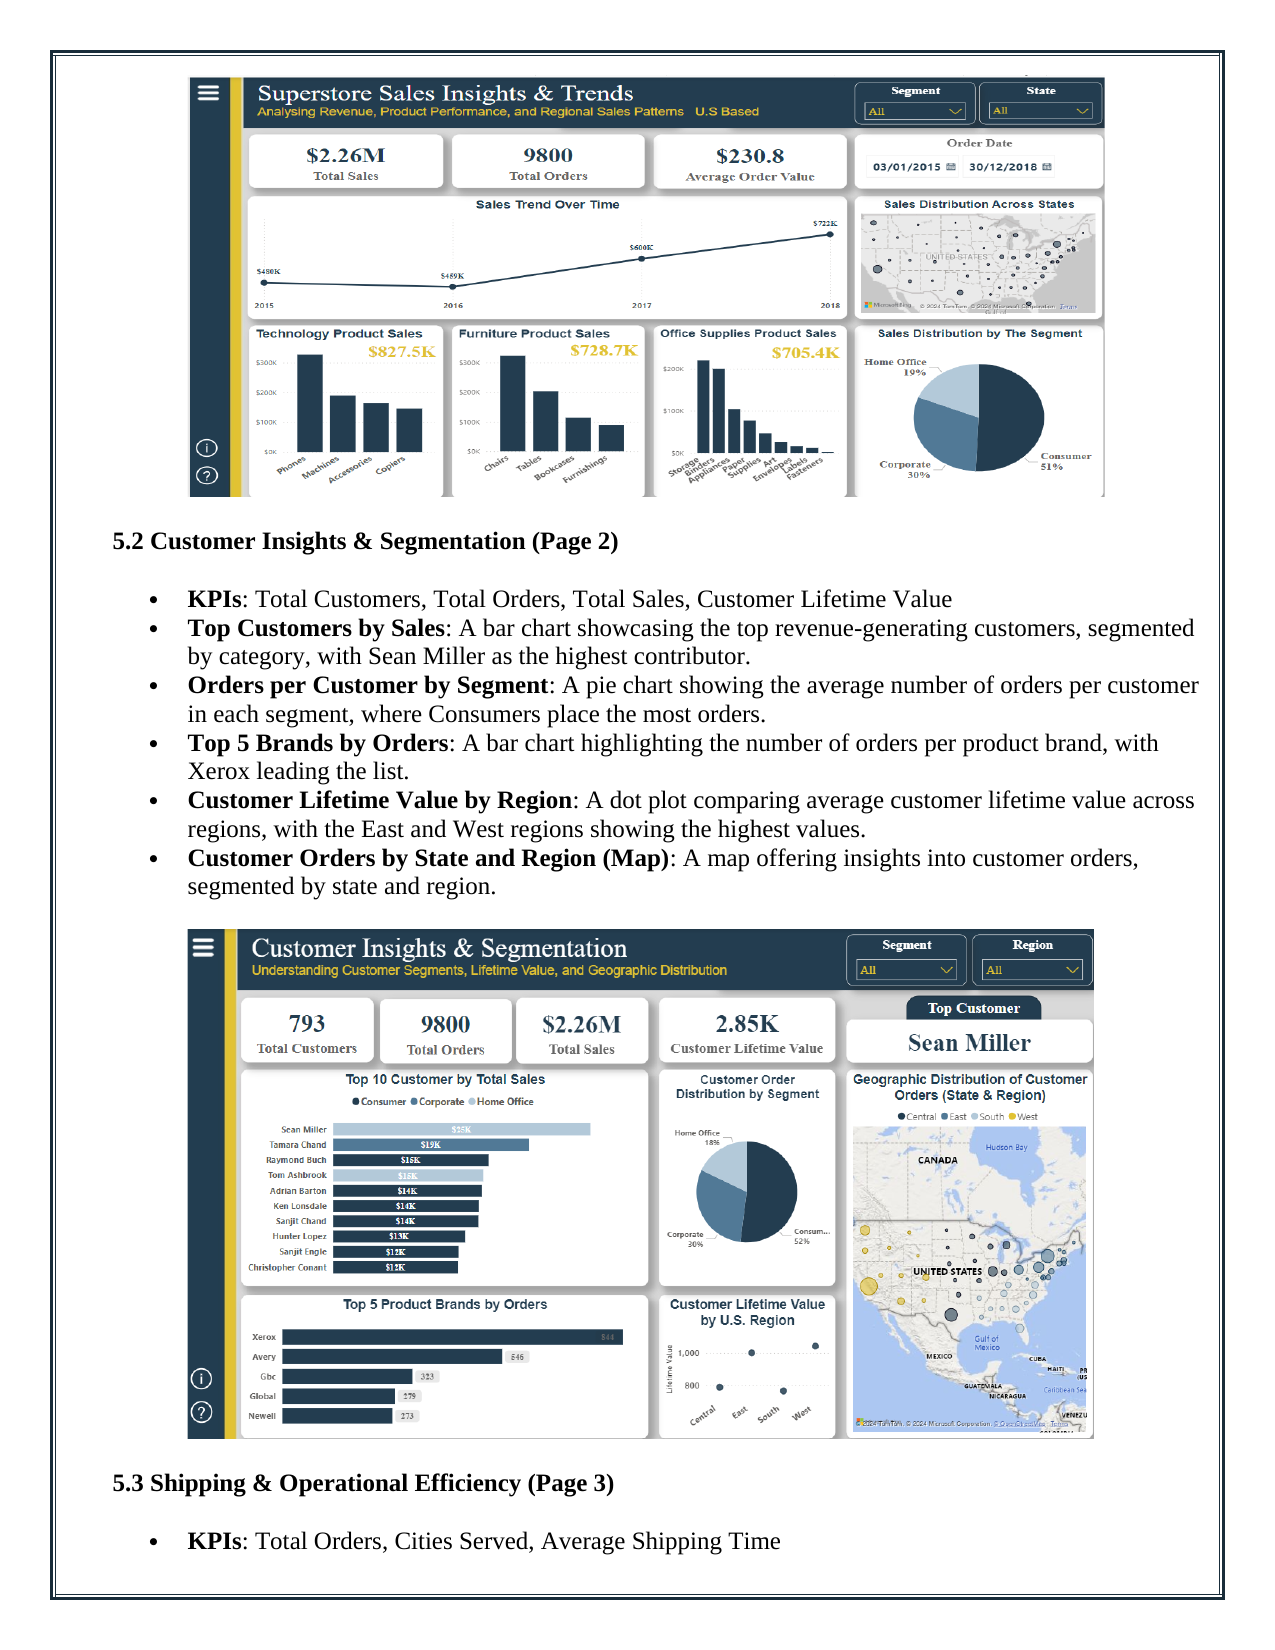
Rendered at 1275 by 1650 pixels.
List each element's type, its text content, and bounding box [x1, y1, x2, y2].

list Top 5 Brands by Orders: A bar chart highlighting the number of orders per product brand, with Xerox leading the list. [150, 728, 1200, 785]
text 5.2 Customer Insights & Segmentation (Page 2) [112, 526, 1200, 555]
text 5.3 Shipping & Operational Efficiency (Page 3) [112, 1468, 1200, 1497]
list KPIs: Total Orders, Cities Served, Average Shipping Time [150, 1526, 1200, 1554]
list KPIs: Total Customers, Total Orders, Total Sales, Customer Lifetime Value [150, 584, 1200, 613]
list Customer Orders by State and Region (Map): A map offering insights into customer orders, segmented by state and region. [150, 843, 1200, 900]
picture [187, 75, 1105, 497]
list Top Customers by Sales: A bar chart showcasing the top revenue-generating customers, segmented by category, with Sean Miller as the highest contributor. [150, 613, 1200, 670]
list Customer Lifetime Value by Region: A dot plot comparing average customer lifetime value across regions, with the East and West regions showing the highest values. [150, 785, 1200, 843]
list Orders per Customer by Segment: A pie chart showing the average number of orders per customer in each segment, where Consumers place the most orders. [150, 670, 1200, 728]
picture [187, 929, 1094, 1439]
